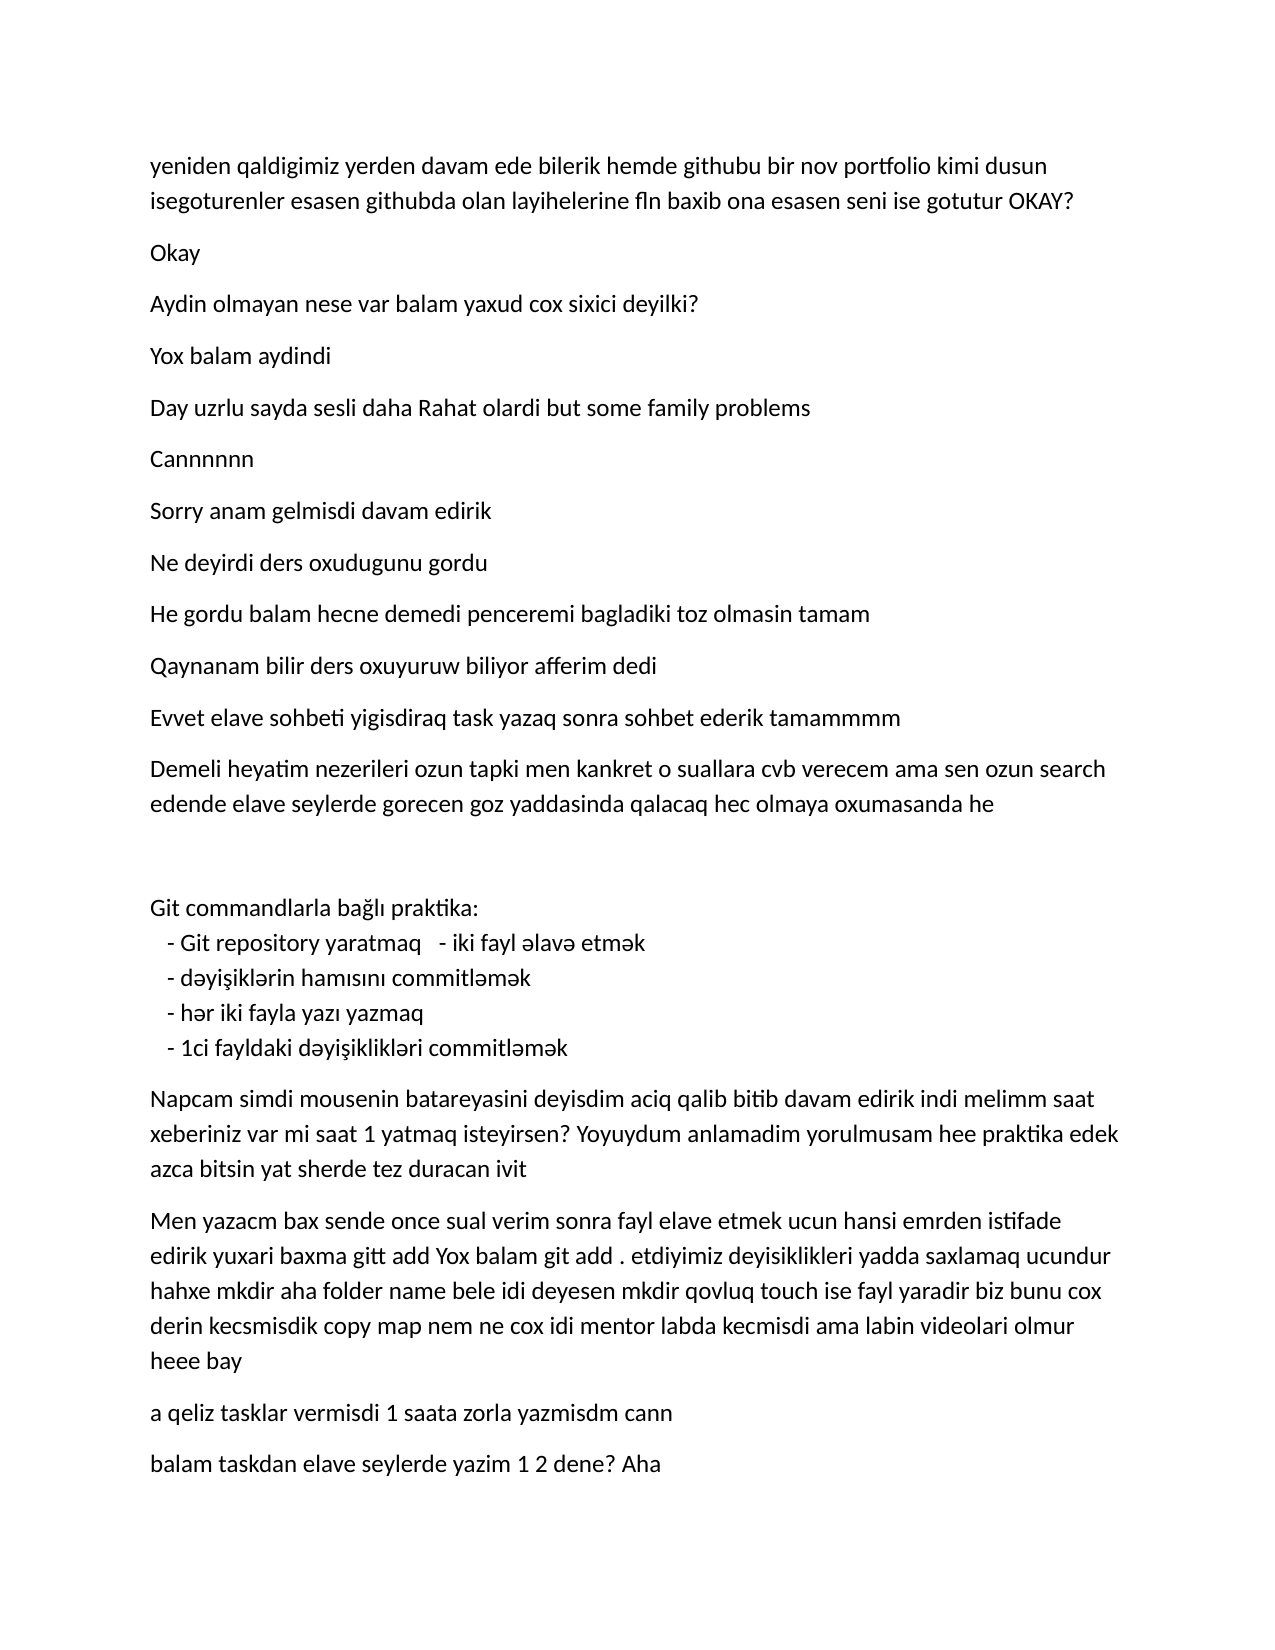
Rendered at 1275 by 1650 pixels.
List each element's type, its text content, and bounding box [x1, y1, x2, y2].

text Git commandlarla bağlı praktika: - Git repository yaratmaq - iki fayl əlavə etmək - dəyişiklərin hamısını commitləmək - hər iki fayla yazı yazmaq - 1ci fayldaki dəyişiklikləri commitləmək [150, 892, 1125, 1062]
text Ne deyirdi ders oxudugunu gordu [150, 547, 1125, 577]
text Sorry anam gelmisdi davam edirik [150, 495, 1125, 526]
text Okay [150, 237, 1125, 267]
text Cannnnnn [150, 443, 1125, 474]
text Qaynanam bilir ders oxuyuruw biliyor afferim dedi [150, 650, 1125, 681]
text Yox balam aydindi [150, 340, 1125, 371]
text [150, 150, 1125, 216]
text Napcam simdi mousenin batareyasini deyisdim aciq qalib bitib davam edirik indi melimm saat xeberiniz var mi saat 1 yatmaq isteyirsen? Yoyuydum anlamadim yorulmusam hee praktika edek azca bitsin yat sherde tez duracan ivit [150, 1083, 1125, 1184]
text Aydin olmayan nese var balam yaxud cox sixici deyilki? [150, 288, 1125, 319]
text He gordu balam hecne demedi penceremi bagladiki toz olmasin tamam [150, 598, 1125, 629]
text Day uzrlu sayda sesli daha Rahat olardi but some family problems [150, 392, 1125, 422]
text balam taskdan elave seylerde yazim 1 2 dene? Aha [150, 1448, 1125, 1479]
text a qeliz tasklar vermisdi 1 saata zorla yazmisdm cann [150, 1397, 1125, 1427]
text Men yazacm bax sende once sual verim sonra fayl elave etmek ucun hansi emrden istifade edirik yuxari baxma gitt add Yox balam git add . etdiyimiz deyisiklikleri yadda saxlamaq ucundur hahxe mkdir aha folder name bele idi deyesen mkdir qovluq touch ise fayl yaradir biz bunu cox derin kecsmisdik copy map nem ne cox idi mentor labda kecmisdi ama labin videolari olmur heee bay [150, 1205, 1125, 1376]
text Demeli heyatim nezerileri ozun tapki men kankret o suallara cvb verecem ama sen ozun search edende elave seylerde gorecen goz yaddasinda qalacaq hec olmaya oxumasanda he [150, 753, 1125, 819]
text Evvet elave sohbeti yigisdiraq task yazaq sonra sohbet ederik tamammmm [150, 702, 1125, 732]
